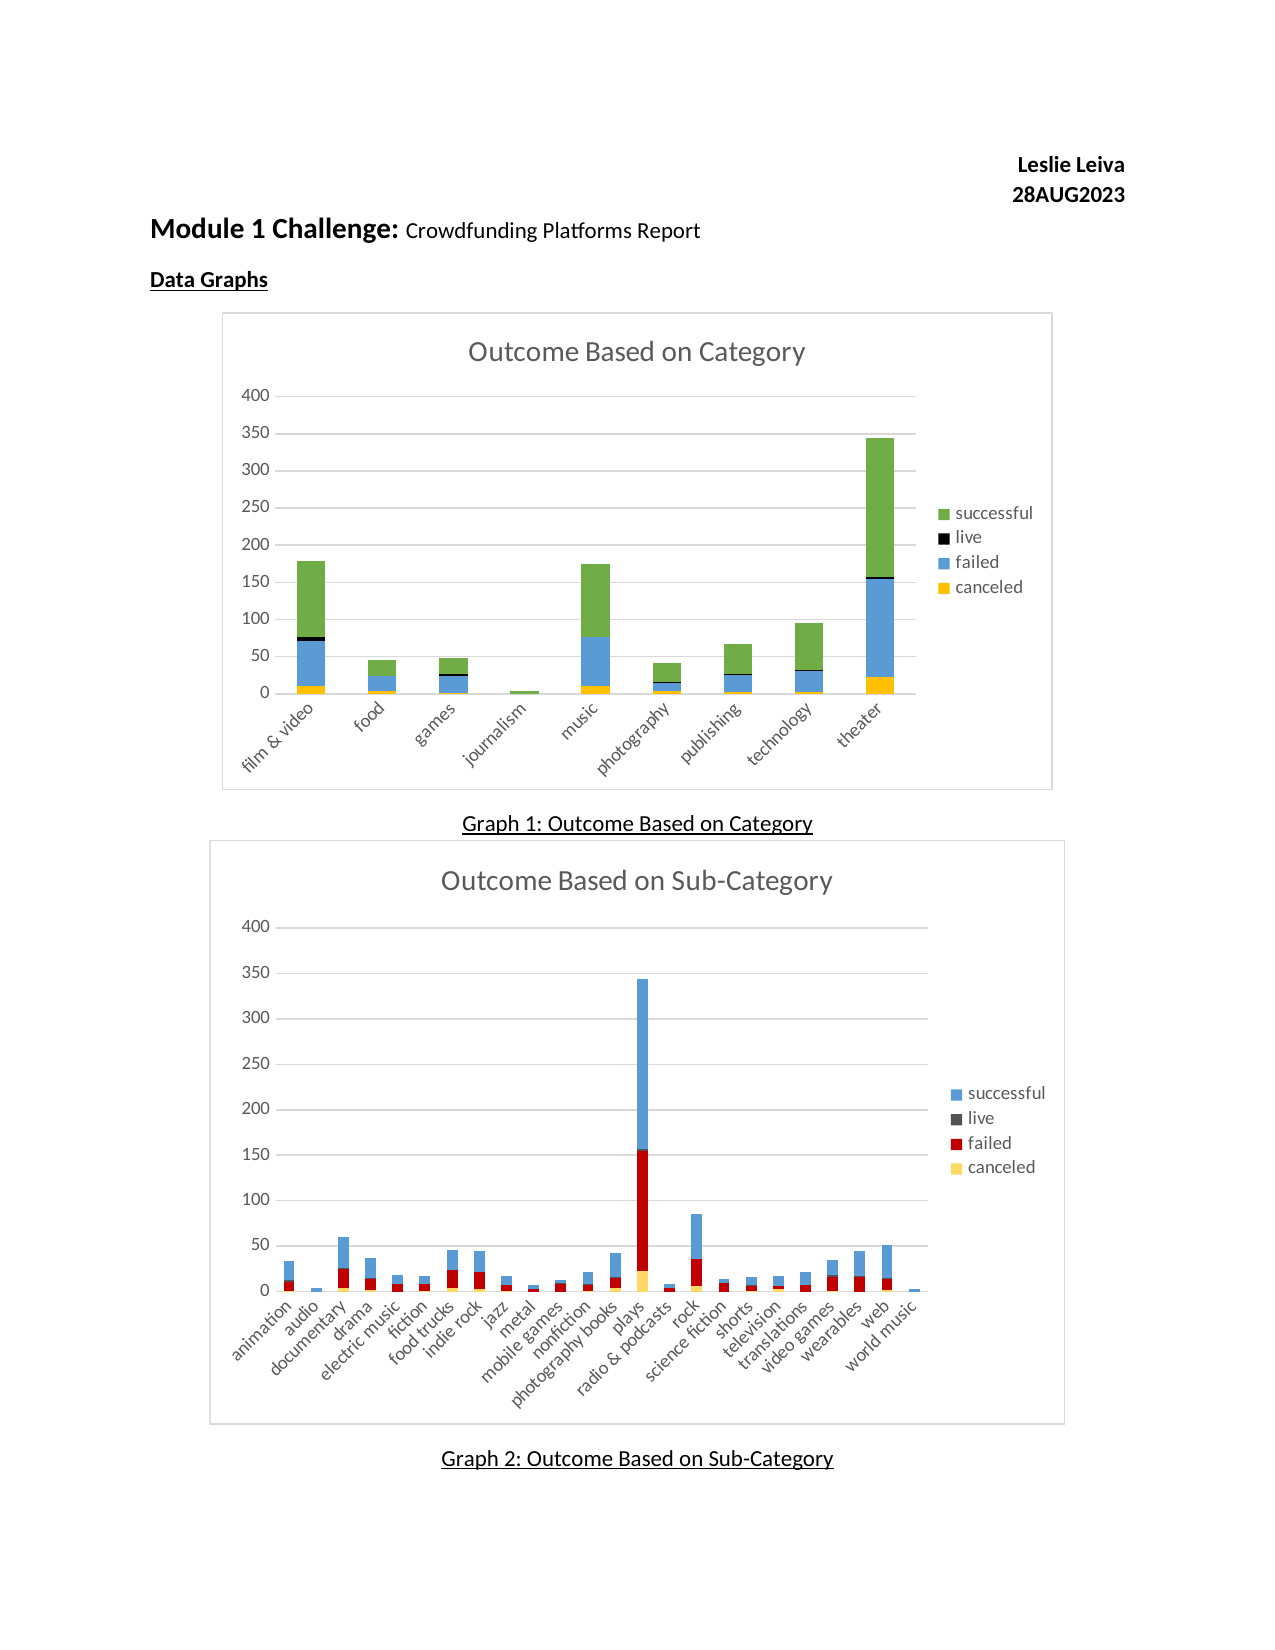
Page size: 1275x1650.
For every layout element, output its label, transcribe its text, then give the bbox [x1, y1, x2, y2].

text Data Graphs [150, 266, 1125, 293]
text Leslie Leiva [150, 150, 1125, 178]
text 28AUG2023 [150, 180, 1125, 208]
text Module 1 Challenge: Crowdfunding Platforms Report [150, 210, 1125, 246]
text Graph 2: Outcome Based on Sub-Category [150, 1444, 1125, 1472]
text Graph 1: Outcome Based on Category [150, 809, 1125, 837]
